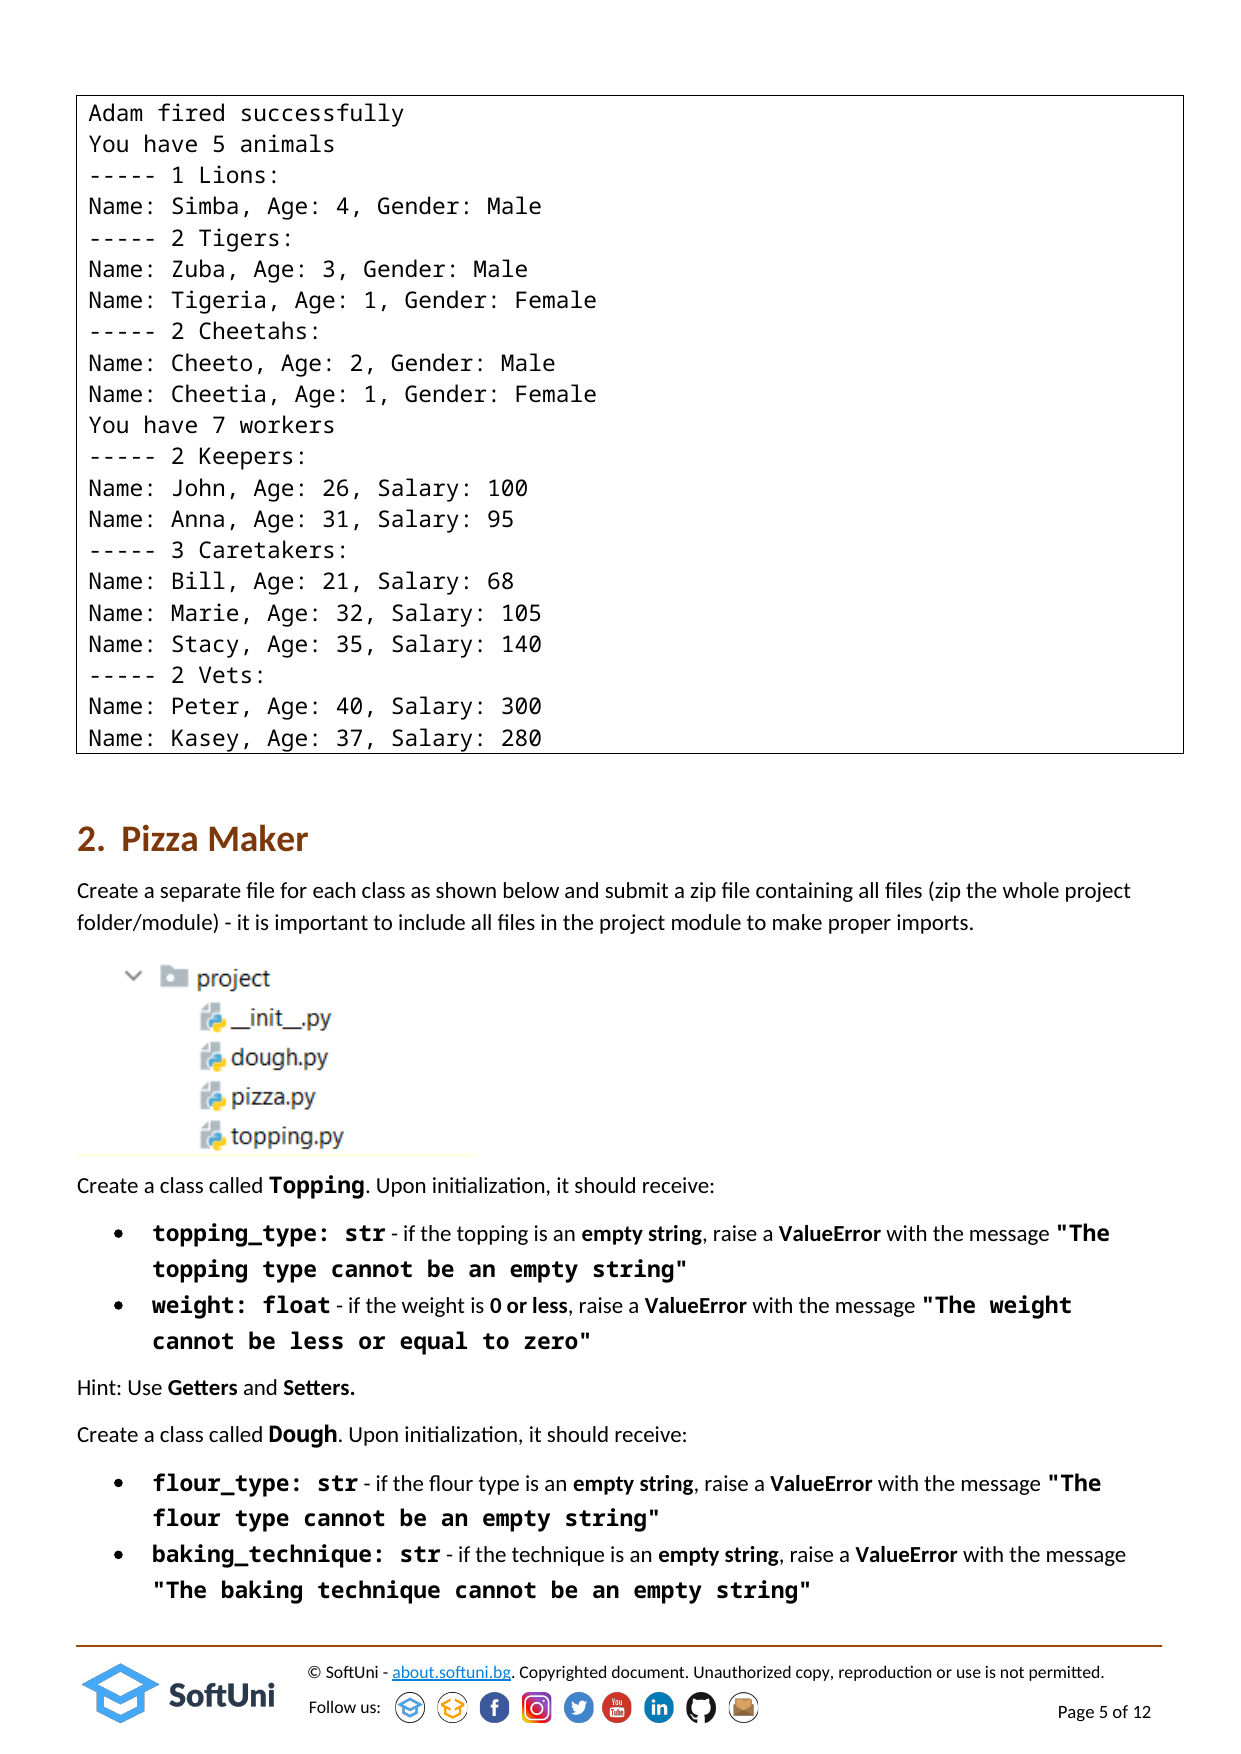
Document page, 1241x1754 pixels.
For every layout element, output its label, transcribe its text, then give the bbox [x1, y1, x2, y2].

picture [665, 1692, 674, 1701]
picture [728, 1692, 759, 1723]
picture [602, 1692, 632, 1723]
picture [564, 1692, 594, 1723]
picture [665, 1714, 674, 1723]
text Create a class called Topping. Upon initialization, it should receive: [77, 1169, 1163, 1200]
picture [644, 1692, 653, 1701]
picture [644, 1714, 653, 1723]
list weight: float - if the weight is 0 or less, raise a ValueError with the message "The weight cannot be less or equal to zero" [114, 1289, 1163, 1356]
picture [479, 1692, 510, 1723]
subtitle Pizza Maker [77, 815, 1163, 861]
picture [437, 1692, 468, 1723]
picture [658, 1705, 667, 1714]
list topping_type: str - if the topping is an empty string, raise a ValueError with the message "The topping type cannot be an empty string" [114, 1217, 1163, 1284]
text Hint: Use Getters and Setters. [77, 1373, 1163, 1401]
list flour_type: str - if the flour type is an empty string, raise a ValueError with the message "The flour type cannot be an empty string" [114, 1466, 1163, 1534]
picture [686, 1692, 716, 1723]
picture [75, 1658, 281, 1729]
picture [76, 953, 477, 1157]
text Create a class called Dough. Upon initialization, it should receive: [77, 1418, 1163, 1449]
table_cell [77, 96, 1183, 753]
list baking_technique: str - if the technique is an empty string, raise a ValueError with the message "The baking technique cannot be an empty string" [114, 1538, 1163, 1606]
picture [395, 1692, 425, 1723]
picture [522, 1692, 552, 1723]
text Create a separate file for each class as shown below and submit a zip file containing all files (zip the whole project folder/module) - it is important to include all files in the project module to make proper imports. [77, 876, 1163, 936]
